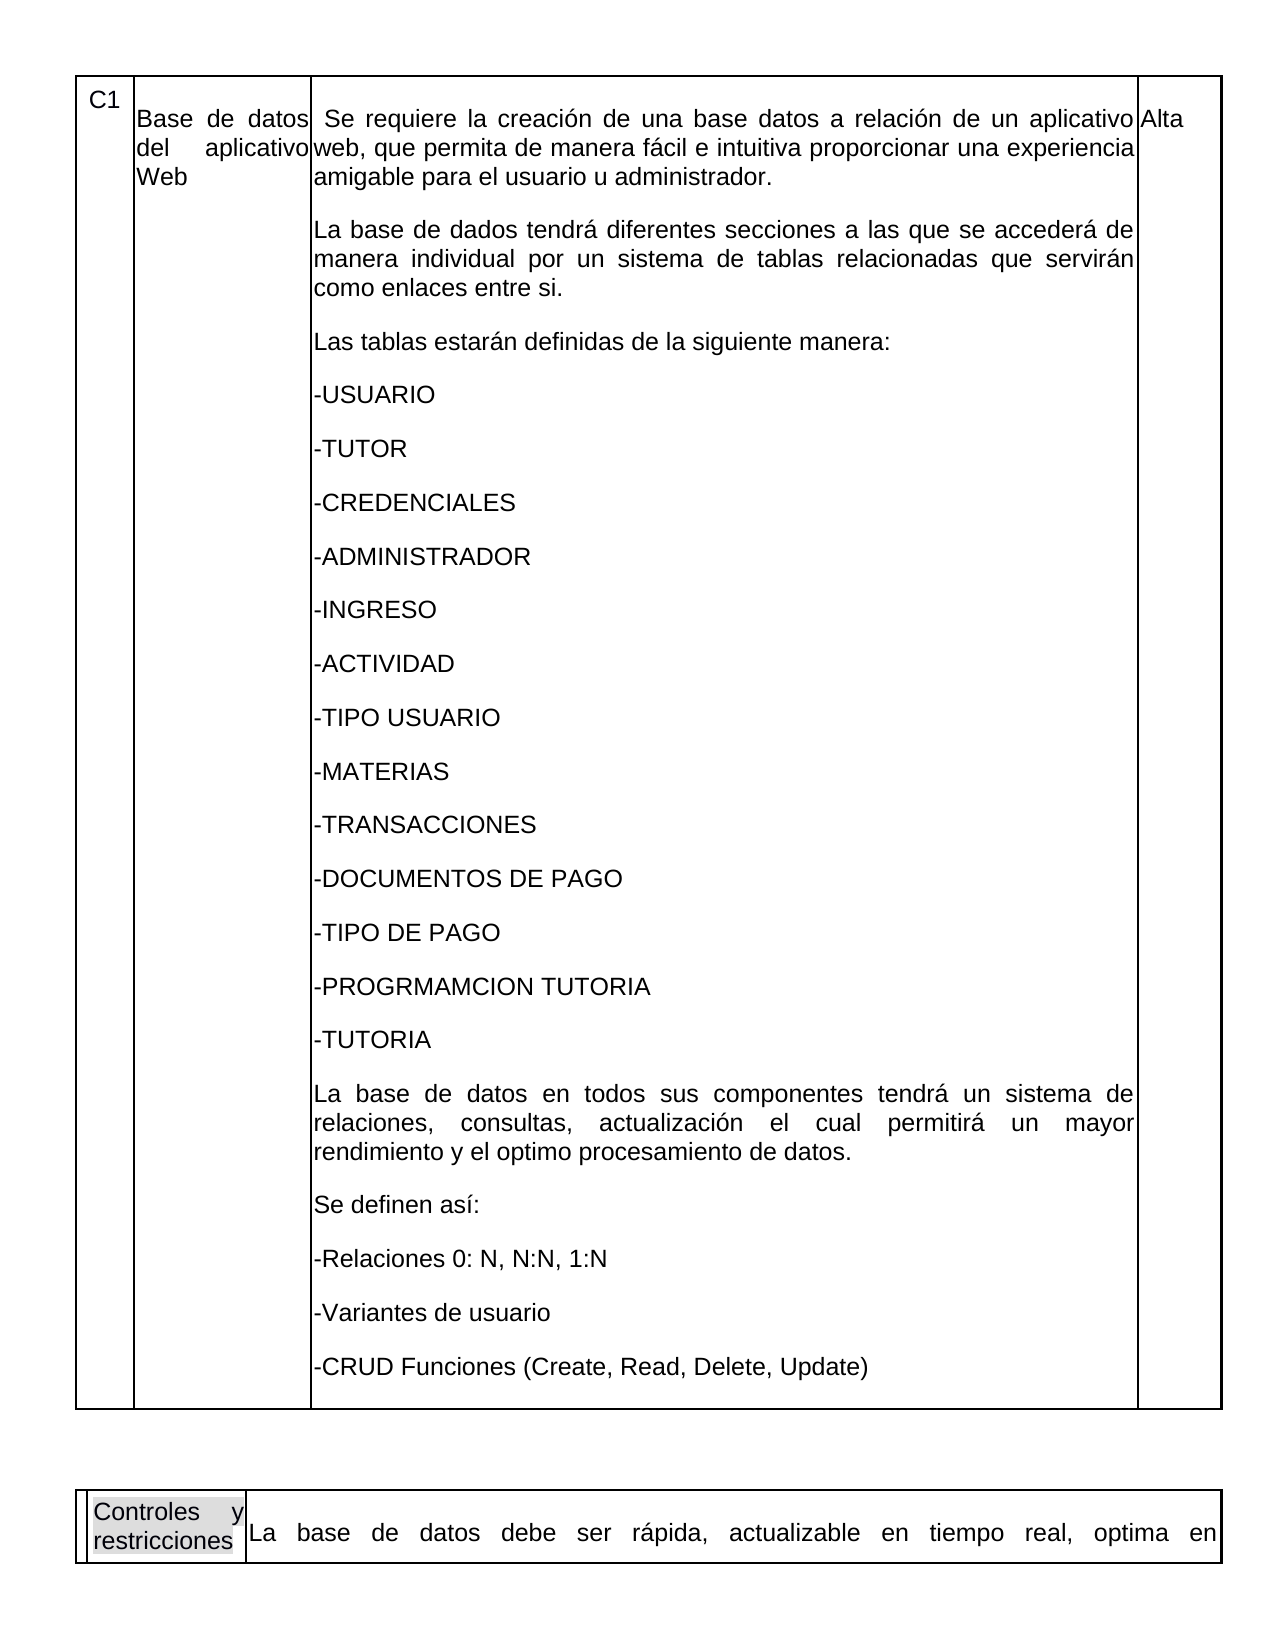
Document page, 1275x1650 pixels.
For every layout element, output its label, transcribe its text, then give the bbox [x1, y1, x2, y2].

table_cell C1 [77, 77, 133, 1408]
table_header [247, 1491, 1220, 1562]
table_cell Se requiere la creación de una base datos a relación de un aplicativo web, que permita de manera fácil e intuitiva proporcionar una experiencia amigable para el usuario u administrador. La base de dados tendrá diferentes secciones a las que se accederá de manera individual por un sistema de tablas relacionadas que servirán como enlaces entre si. Las tablas estarán definidas de la siguiente manera: -USUARIO -TUTOR -CREDENCIALES -ADMINISTRADOR -INGRESO -ACTIVIDAD -TIPO USUARIO -MATERIAS -TRANSACCIONES -DOCUMENTOS DE PAGO -TIPO DE PAGO -PROGRMAMCION TUTORIA -TUTORIA La base de datos en todos sus componentes tendrá un sistema de relaciones, consultas, actualización el cual permitirá un mayor rendimiento y el optimo procesamiento de datos. Se definen así: -Relaciones 0: N, N:N, 1:N -Variantes de usuario -CRUD Funciones (Create, Read, Delete, Update) [312, 77, 1137, 1408]
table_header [88, 1491, 245, 1562]
table_cell Base de datos del aplicativo Web [135, 77, 310, 1408]
table_header [77, 1491, 86, 1562]
table_cell Alta [1139, 77, 1220, 1408]
